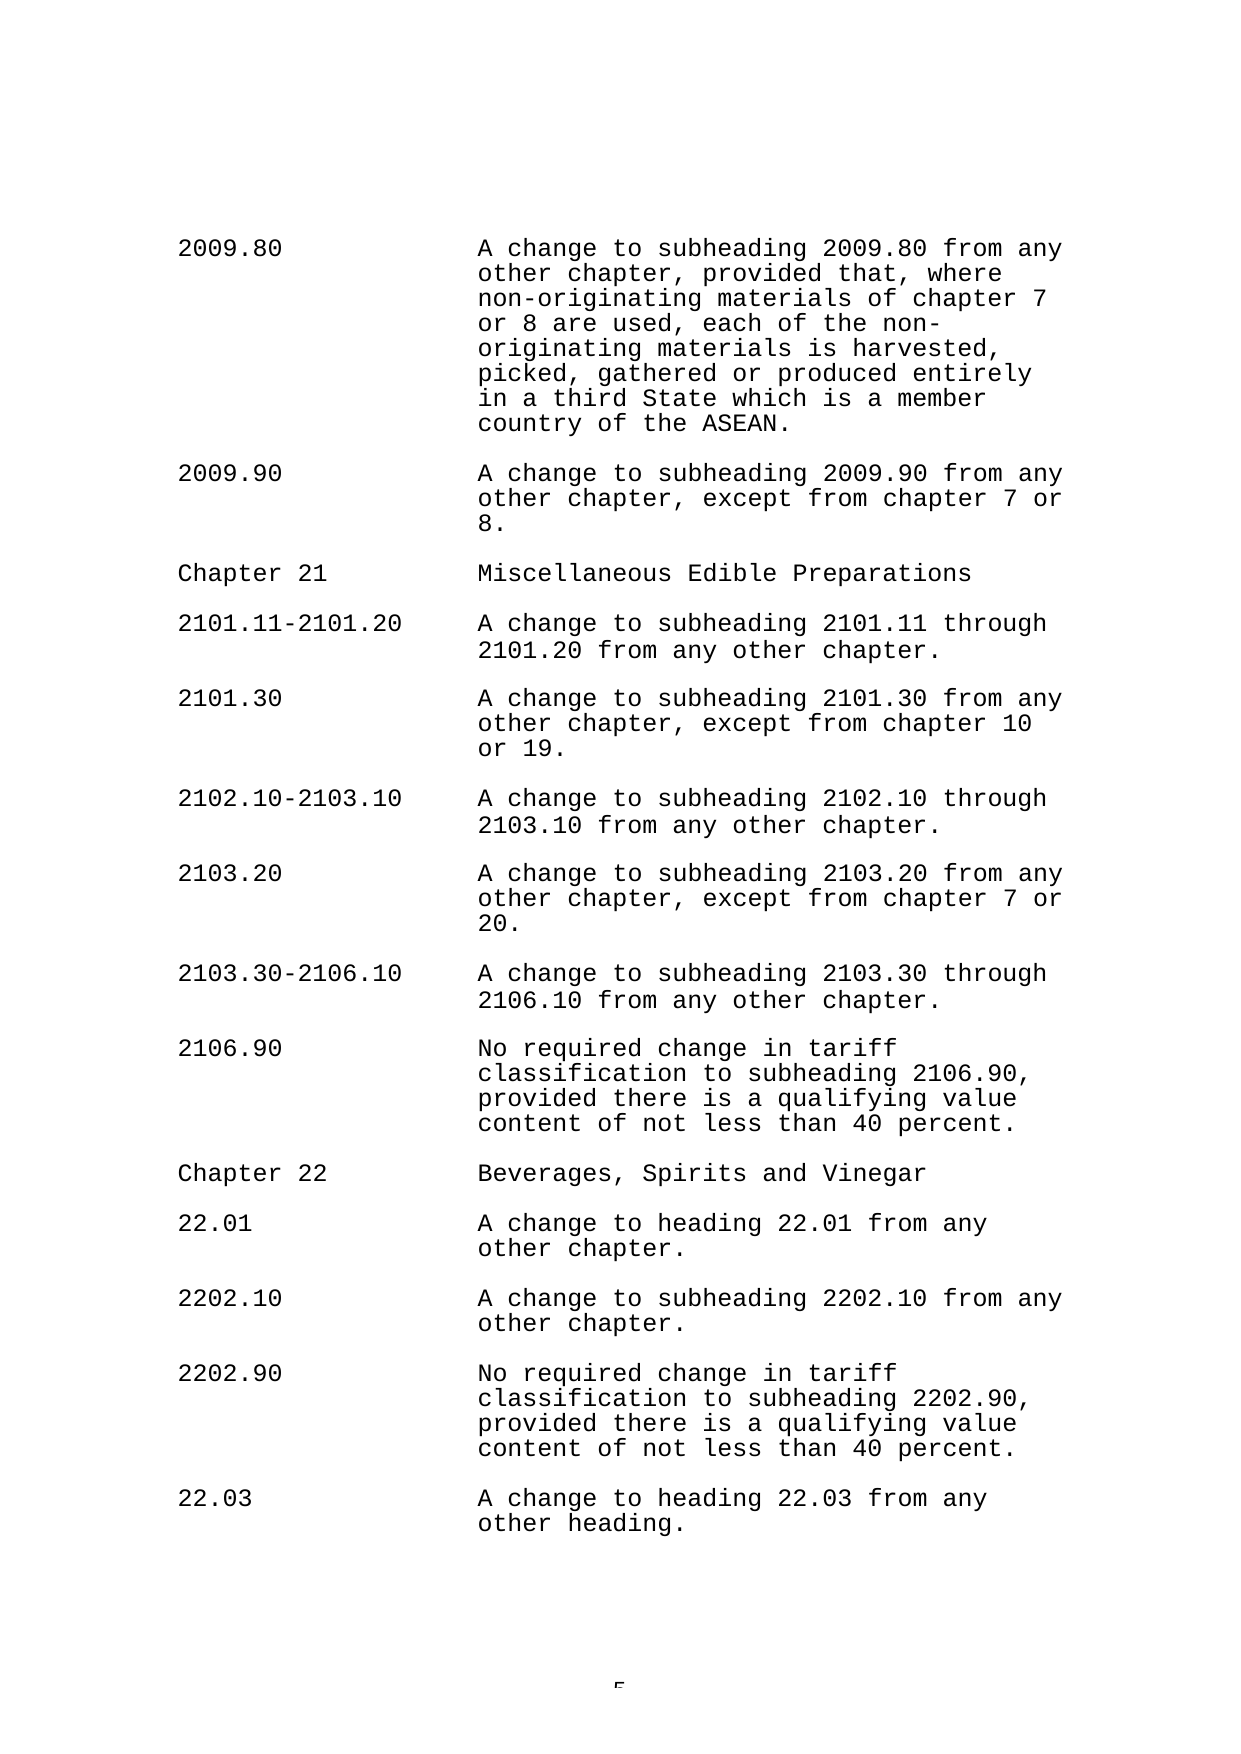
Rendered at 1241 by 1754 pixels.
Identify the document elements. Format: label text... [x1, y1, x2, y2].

text 2101.30 A change to subheading 2101.30 from any other chapter, except from chapter 10 or 19. [177, 686, 1063, 761]
text non-originating materials of chapter 7 or 8 are used, each of the non- originating materials is harvested, picked, gathered or produced entirely in a third State which is a member country of the ASEAN. [477, 286, 1049, 436]
text 2101.20 from any other chapter. [477, 639, 1073, 664]
text 22.01 A change to heading 22.01 from any other chapter. [177, 1211, 988, 1261]
text 2103.30-2106.10 A change to subheading 2103.30 through [177, 961, 1073, 987]
text 2102.10-2103.10 A change to subheading 2102.10 through [177, 786, 1073, 812]
text 2103.20 A change to subheading 2103.20 from any other chapter, except from chapter 7 or 20. [177, 861, 1063, 936]
text 2106.90 No required change in tariff classification to subheading 2106.90, provided there is a qualifying value content of not less than 40 percent. [177, 1036, 1033, 1136]
text 2202.90 No required change in tariff classification to subheading 2202.90, provided there is a qualifying value content of not less than 40 percent. [177, 1361, 1033, 1461]
text 22.03 A change to heading 22.03 from any other heading. [177, 1486, 988, 1536]
text 2009.80 A change to subheading 2009.80 from any other chapter, provided that, where [177, 236, 1063, 286]
text 2106.10 from any other chapter. [477, 987, 1073, 1014]
text Chapter 21 Miscellaneous Edible Preparations 2101.11-2101.20 A change to subheading 2101.11 through [177, 539, 1048, 639]
text 2103.10 from any other chapter. [477, 812, 1073, 839]
text 2202.10 A change to subheading 2202.10 from any other chapter. [177, 1286, 1063, 1336]
text Chapter 22 Beverages, Spirits and Vinegar [177, 1161, 1073, 1189]
text 2009.90 A change to subheading 2009.90 from any other chapter, except from chapter 7 or 8. [177, 461, 1063, 536]
